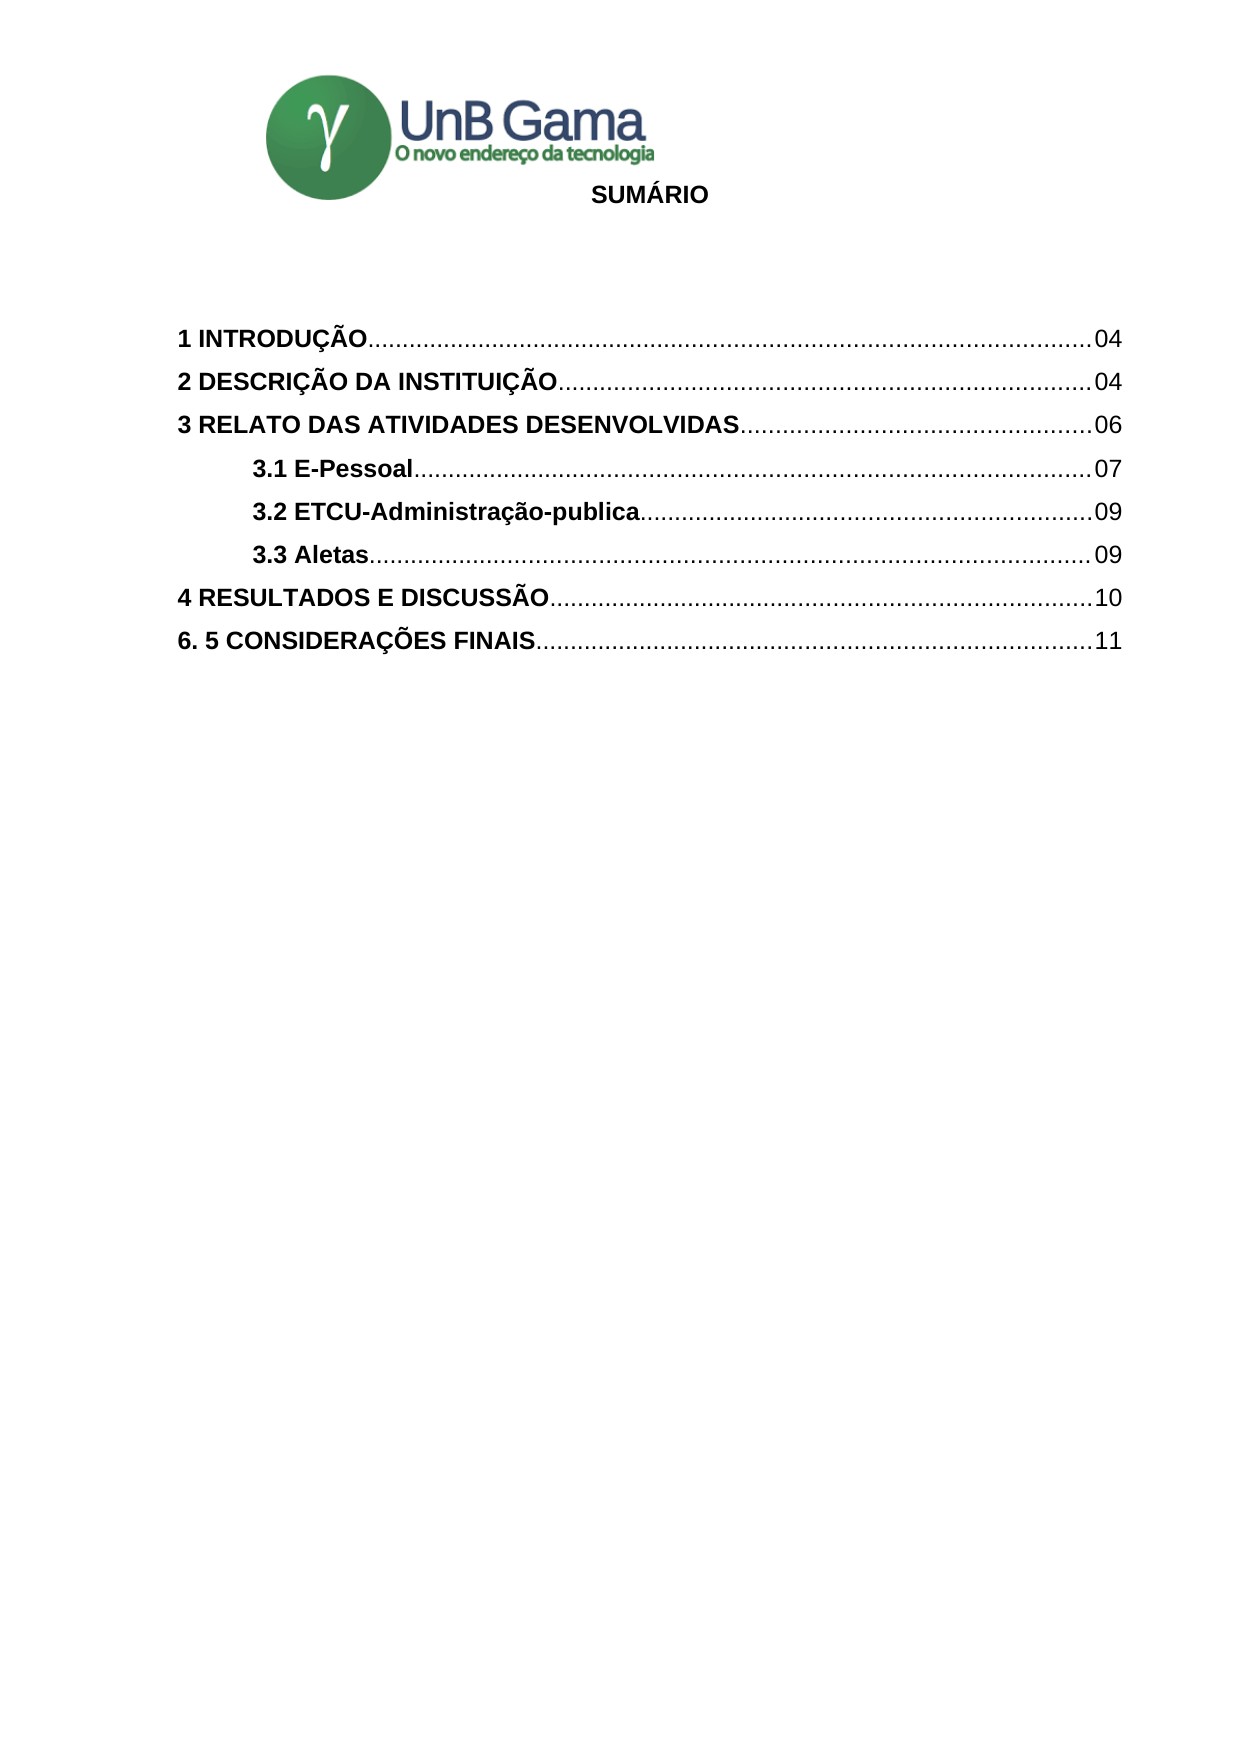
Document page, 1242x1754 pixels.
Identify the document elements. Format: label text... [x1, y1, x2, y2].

text 4 RESULTADOS E DISCUSSÃO 10 [177, 583, 1122, 612]
text 6. 5 CONSIDERAÇÕES FINAIS 11 [177, 626, 1122, 655]
text 3 RELATO DAS ATIVIDADES DESENVOLVIDAS 06 [177, 410, 1122, 439]
picture [266, 61, 655, 180]
text 3.2 ETCU-Administração-publica 09 [252, 497, 1122, 525]
text 3.3 Aletas 09 [252, 540, 1122, 568]
text 3.1 E-Pessoal 07 [252, 453, 1122, 482]
text 1 INTRODUÇÃO 04 [177, 324, 1122, 353]
text 2 DESCRIÇÃO DA INSTITUIÇÃO 04 [177, 367, 1122, 396]
text sumário [177, 180, 1122, 209]
